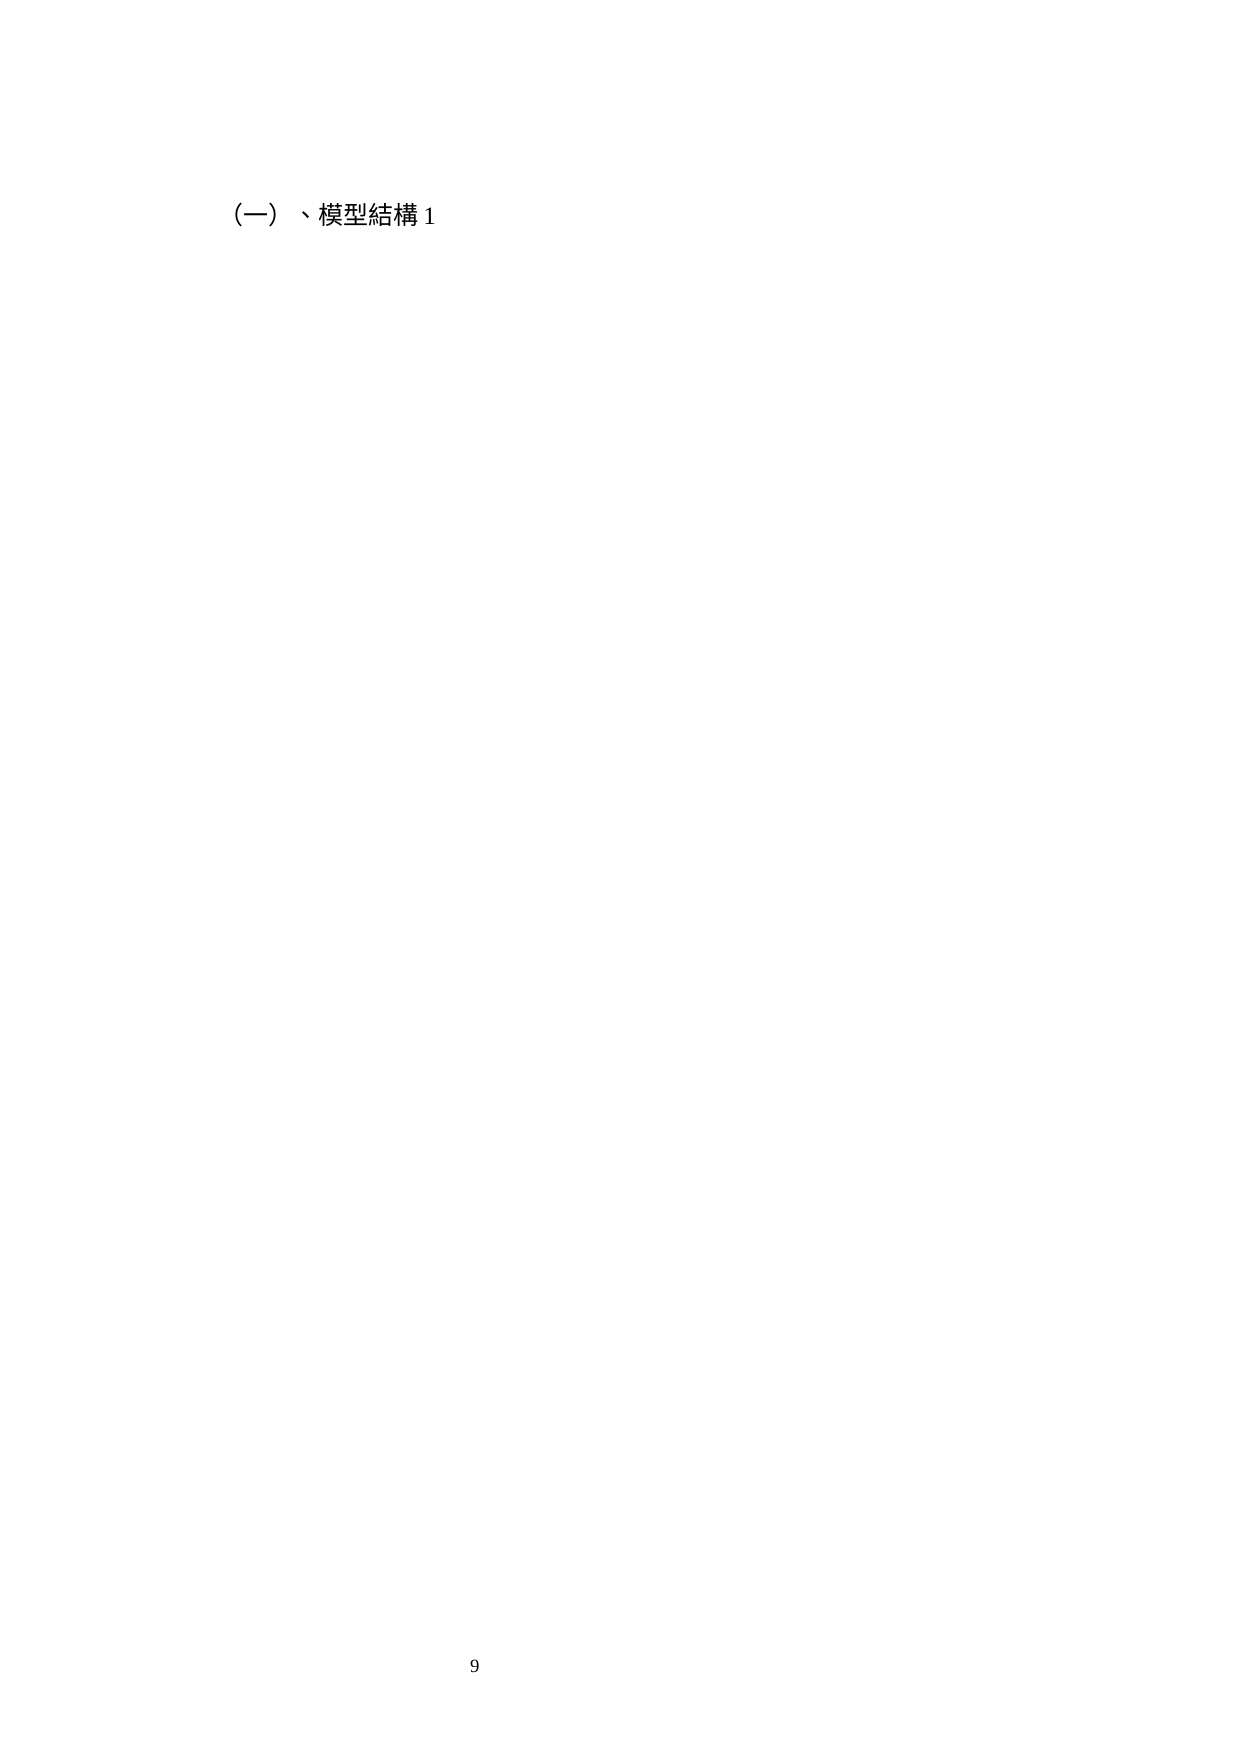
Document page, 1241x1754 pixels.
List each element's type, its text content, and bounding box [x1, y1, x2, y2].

list （一）、模型結構1 [118, 137, 1122, 232]
